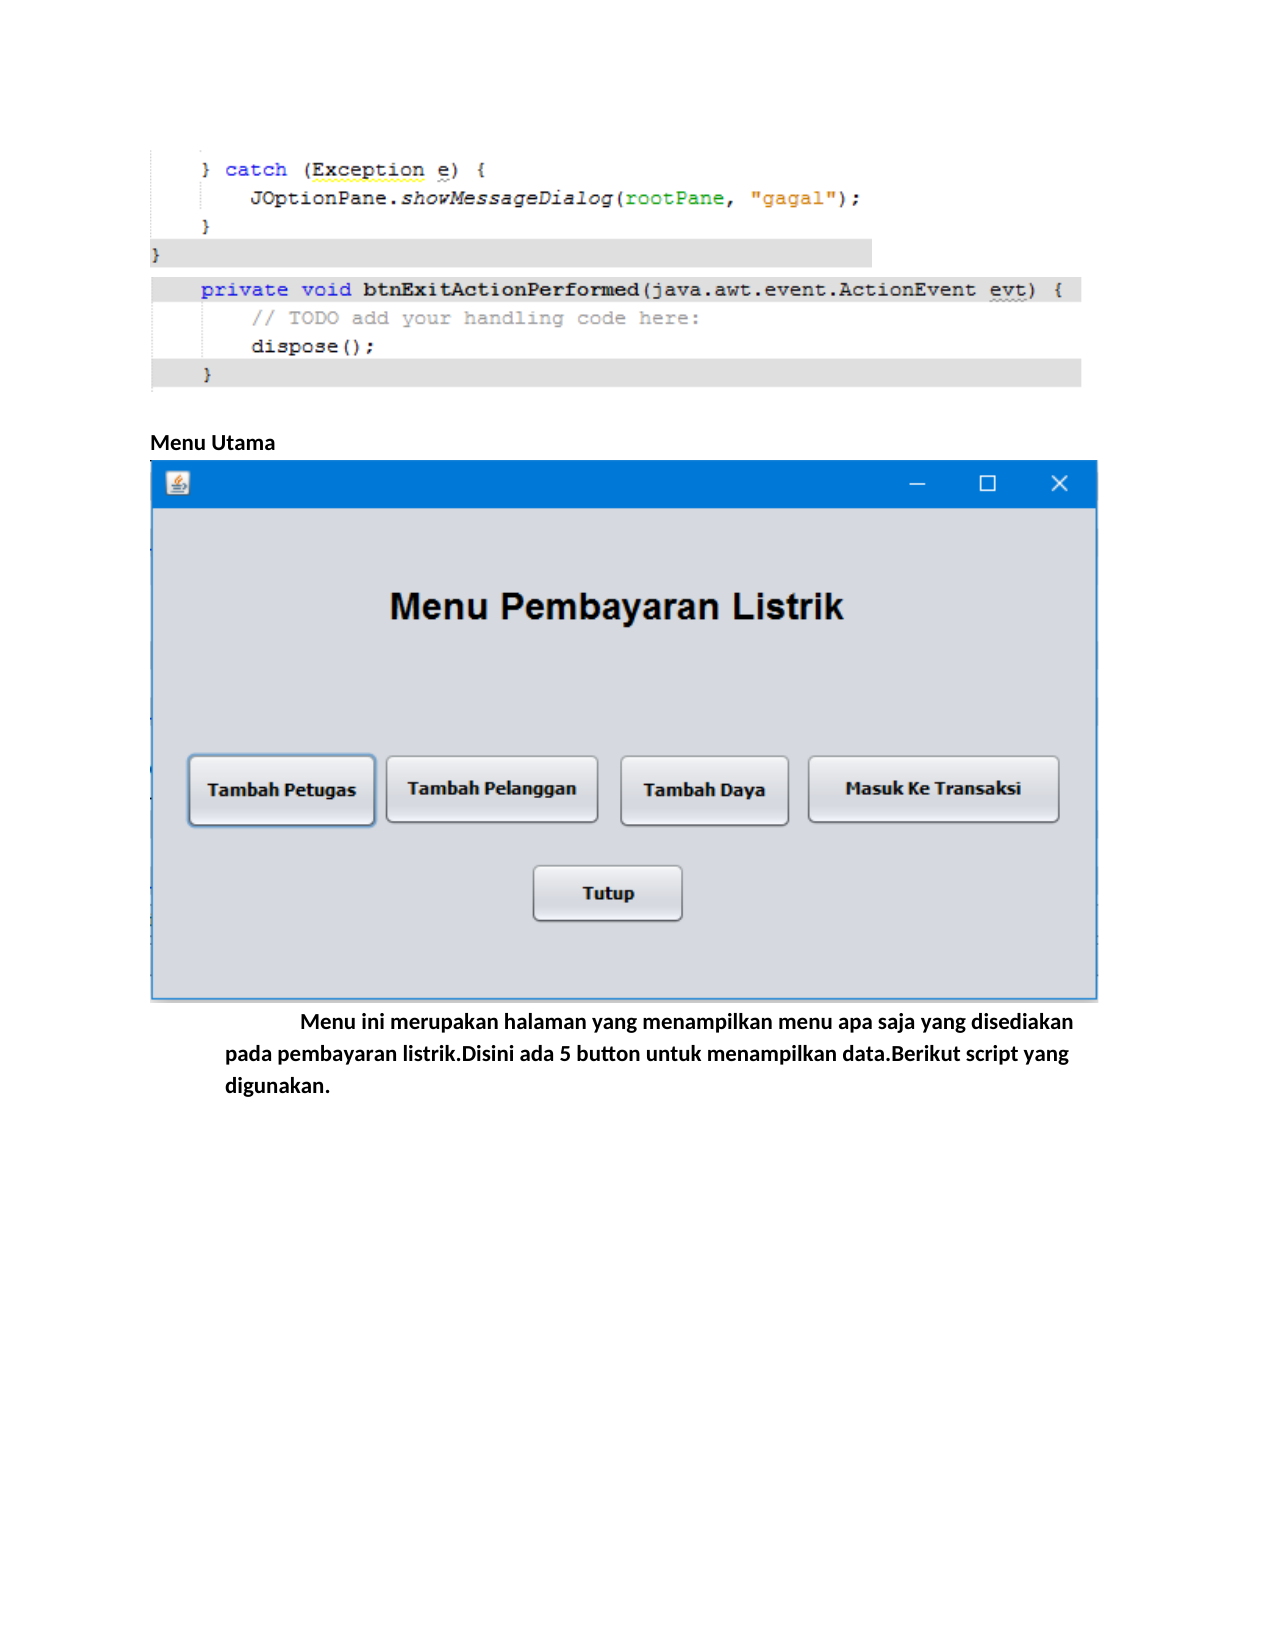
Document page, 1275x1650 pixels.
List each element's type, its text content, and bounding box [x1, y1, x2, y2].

picture [150, 277, 1082, 392]
picture [150, 150, 872, 274]
list Menu ini merupakan halaman yang menampilkan menu apa saja yang disediakan pada pembayaran listrik.Disini ada 5 button untuk menampilkan data.Berikut script yang digunakan. [225, 1007, 1125, 1099]
picture [150, 460, 1099, 1003]
text Menu Utama [150, 428, 1125, 456]
